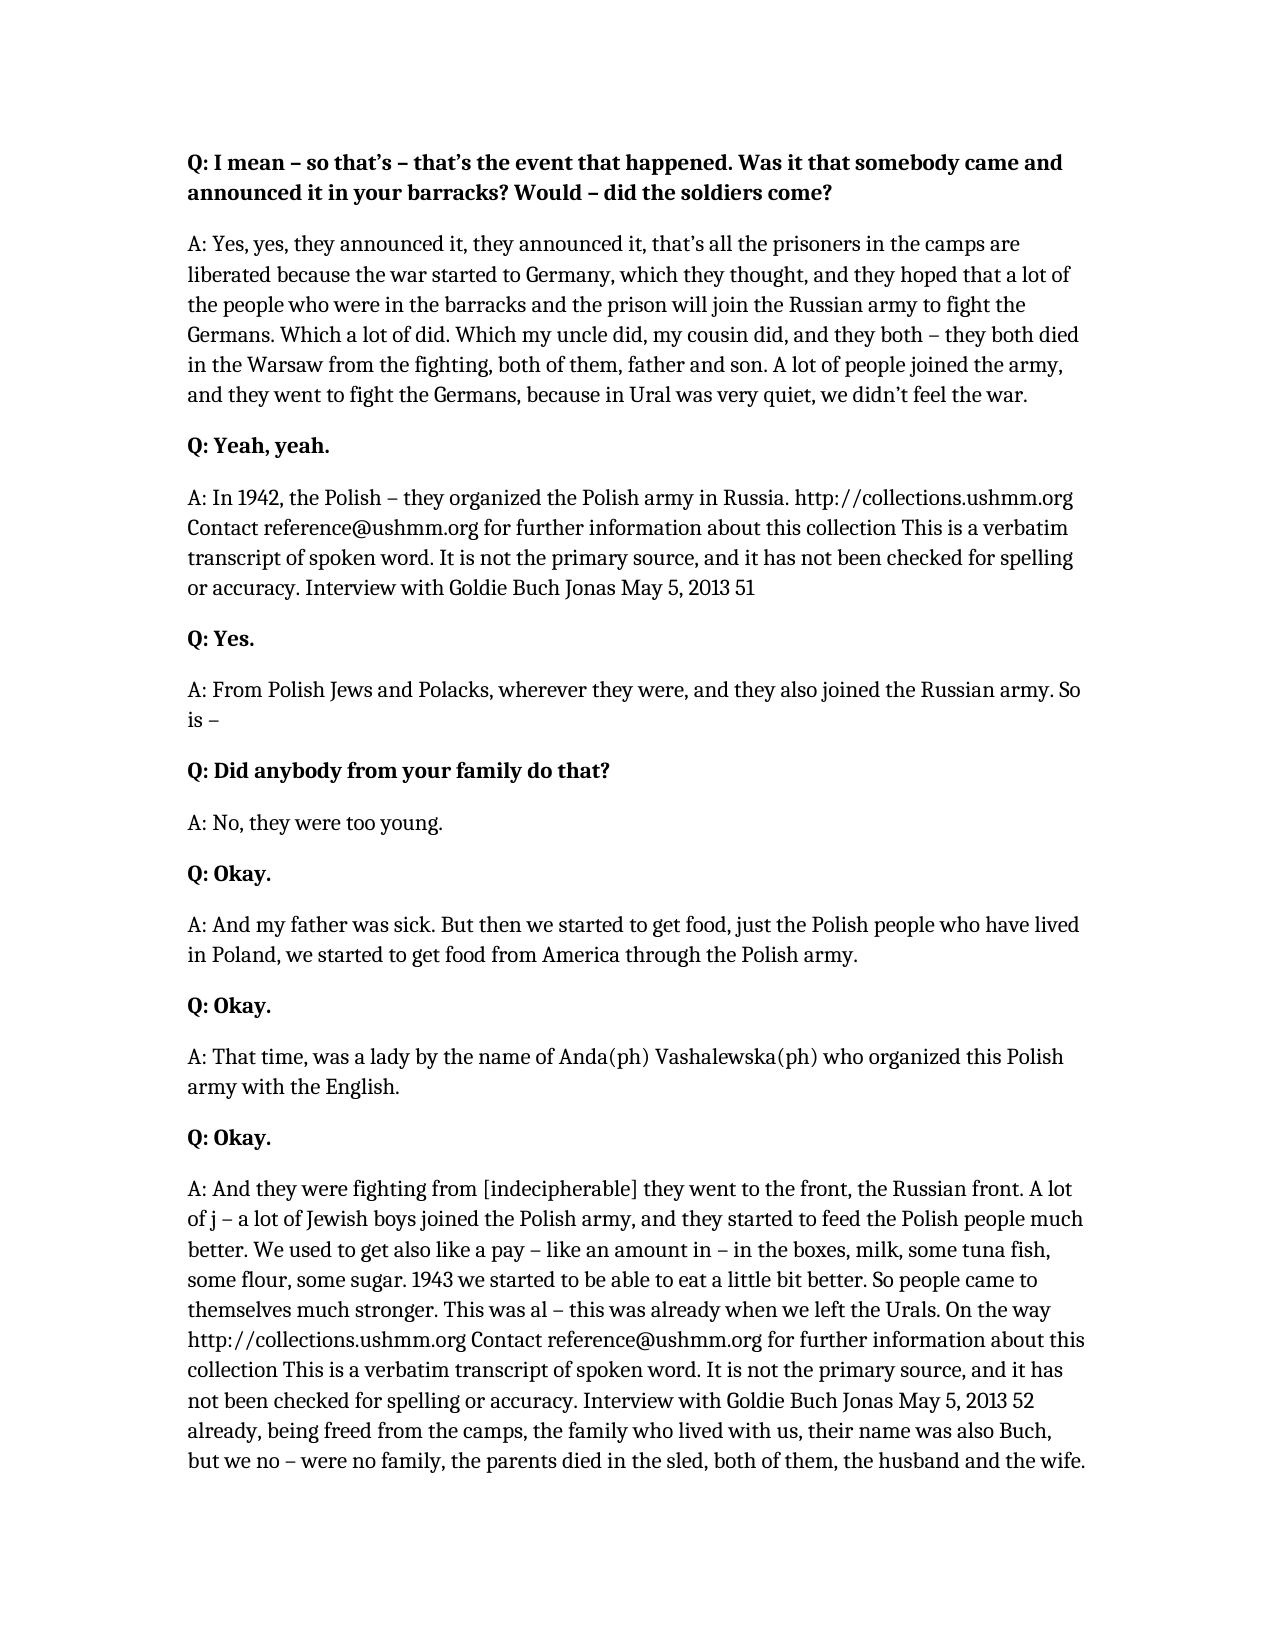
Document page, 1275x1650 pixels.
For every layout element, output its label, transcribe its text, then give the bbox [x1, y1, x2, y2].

text A: Yes, yes, they announced it, they announced it, that’s all the prisoners in the camps are liberated because the war started to Germany, which they thought, and they hoped that a lot of the people who were in the barracks and the prison will join the Russian army to fight the Germans. Which a lot of did. Which my uncle did, my cousin did, and they both – they both died in the Warsaw from the fighting, both of them, father and son. A lot of people joined the army, and they went to fight the Germans, because in Ural was very quiet, we didn’t feel the war. [187, 231, 1087, 409]
text Q: Okay. [187, 860, 1087, 887]
text Q: Okay. [187, 993, 1087, 1019]
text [187, 1176, 1087, 1474]
text Q: Yes. [187, 626, 1087, 652]
text A: That time, was a lady by the name of Anda(ph) Vashalewska(ph) who organized this Polish army with the English. [187, 1044, 1087, 1100]
text Q: Did anybody from your family do that? [187, 758, 1087, 785]
text Q: Okay. [187, 1125, 1087, 1151]
text A: From Polish Jews and Polacks, wherever they were, and they also joined the Russian army. So is – [187, 677, 1087, 734]
text Q: Yeah, yeah. [187, 433, 1087, 460]
text A: No, they were too young. [187, 809, 1087, 836]
text A: And my father was sick. But then we started to get food, just the Polish people who have lived in Poland, we started to get food from America through the Polish army. [187, 911, 1087, 968]
text Q: I mean – so that’s – that’s the event that happened. Was it that somebody came and announced it in your barracks? Would – did the soldiers come? [187, 150, 1087, 207]
text A: In 1942, the Polish – they organized the Polish army in Russia. http://collections.ushmm.org Contact reference@ushmm.org for further information about this collection This is a verbatim transcript of spoken word. It is not the primary source, and it has not been checked for spelling or accuracy. Interview with Goldie Buch Jonas May 5, 2013 51 [187, 484, 1087, 601]
